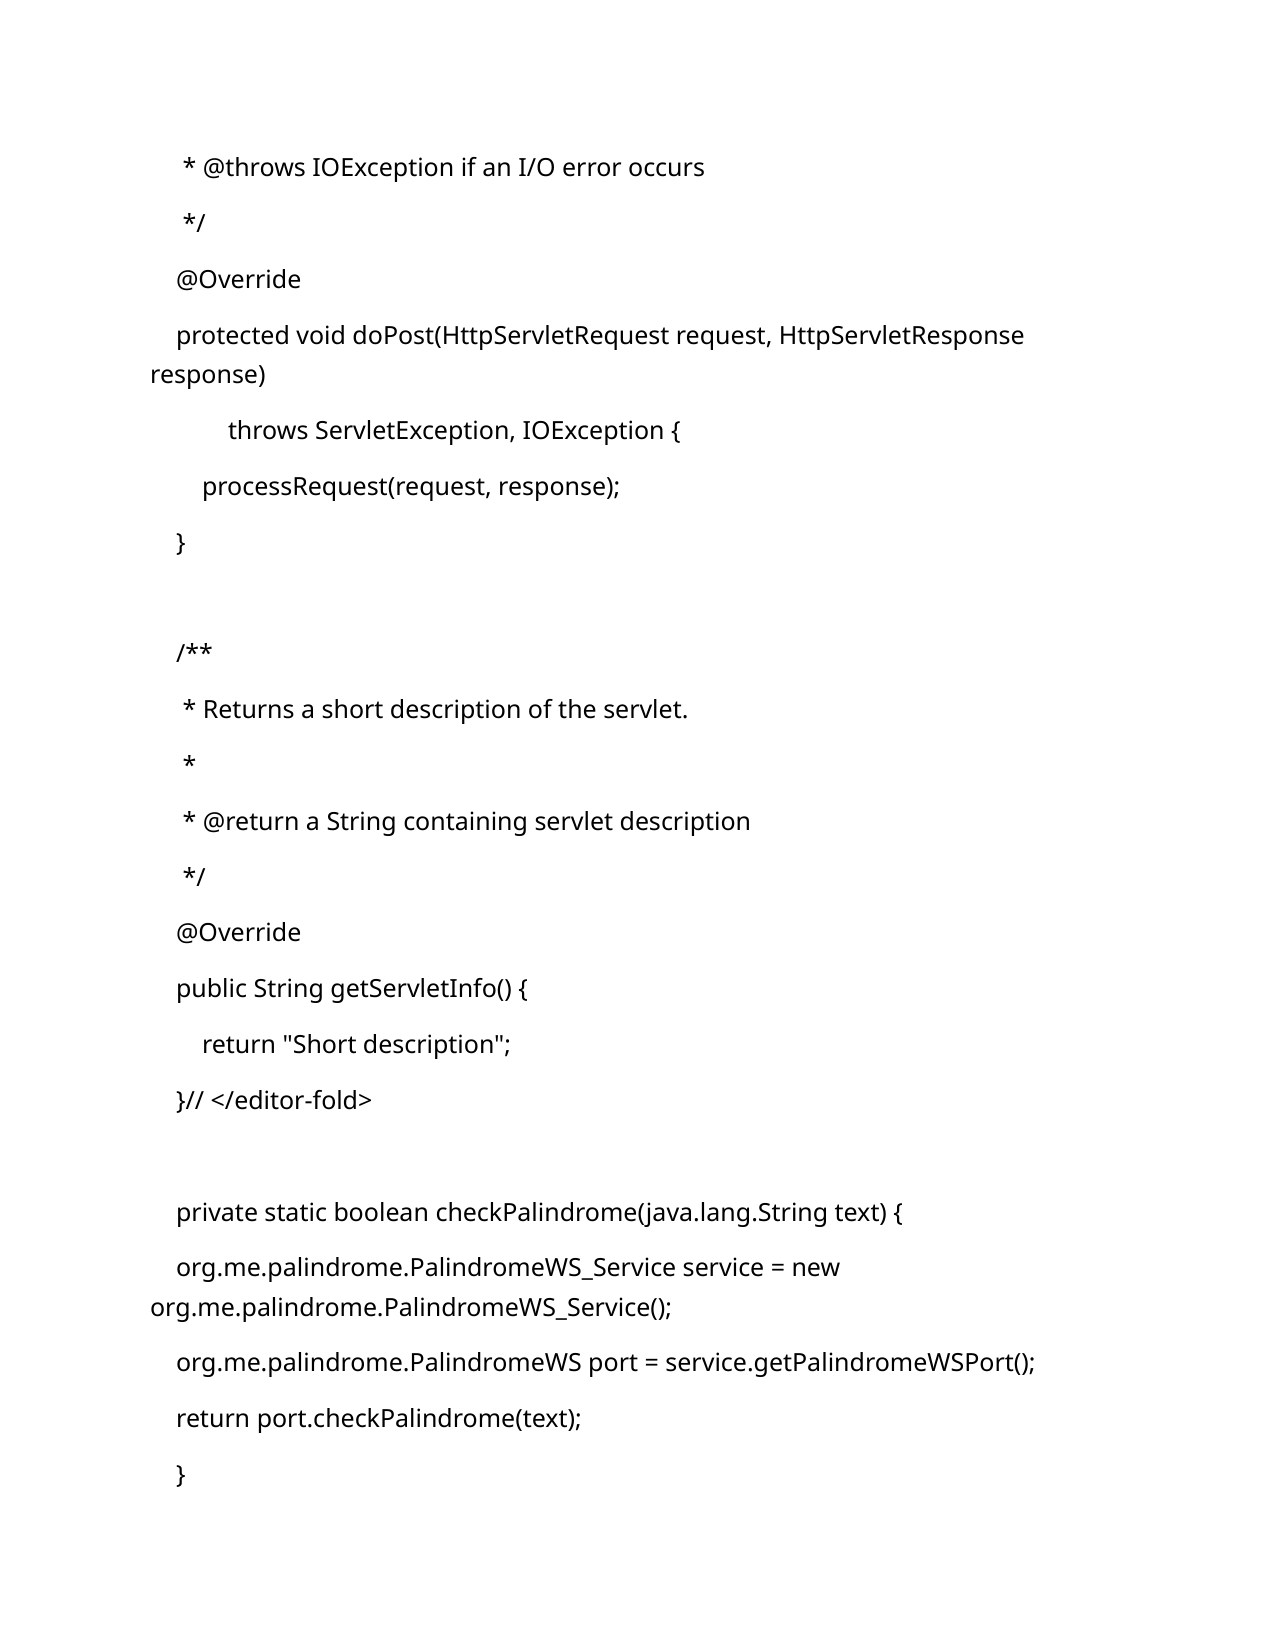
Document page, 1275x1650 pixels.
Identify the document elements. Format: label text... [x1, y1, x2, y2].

text private static boolean checkPalindrome(java.lang.String text) { [150, 1194, 1125, 1228]
text } [150, 524, 1125, 558]
text * [150, 747, 1125, 782]
text org.me.palindrome.PalindromeWS port = service.getPalindromeWSPort(); [150, 1345, 1125, 1379]
text return "Short description"; [150, 1027, 1125, 1061]
text */ [150, 859, 1125, 893]
text @Override [150, 915, 1125, 949]
text /** [150, 636, 1125, 670]
text throws ServletException, IOException { [150, 412, 1125, 447]
text org.me.palindrome.PalindromeWS_Service service = new org.me.palindrome.PalindromeWS_Service(); [150, 1250, 1125, 1323]
text * @throws IOException if an I/O error occurs [150, 150, 1125, 184]
text }// </editor-fold> [150, 1082, 1125, 1117]
text * Returns a short description of the servlet. [150, 692, 1125, 726]
text * @return a String containing servlet description [150, 803, 1125, 837]
text @Override [150, 262, 1125, 296]
text protected void doPost(HttpServletRequest request, HttpServletResponse response) [150, 317, 1125, 391]
text return port.checkPalindrome(text); [150, 1401, 1125, 1435]
text } [150, 1457, 1125, 1491]
text */ [150, 206, 1125, 240]
text processRequest(request, response); [150, 468, 1125, 502]
text public String getServletInfo() { [150, 971, 1125, 1005]
